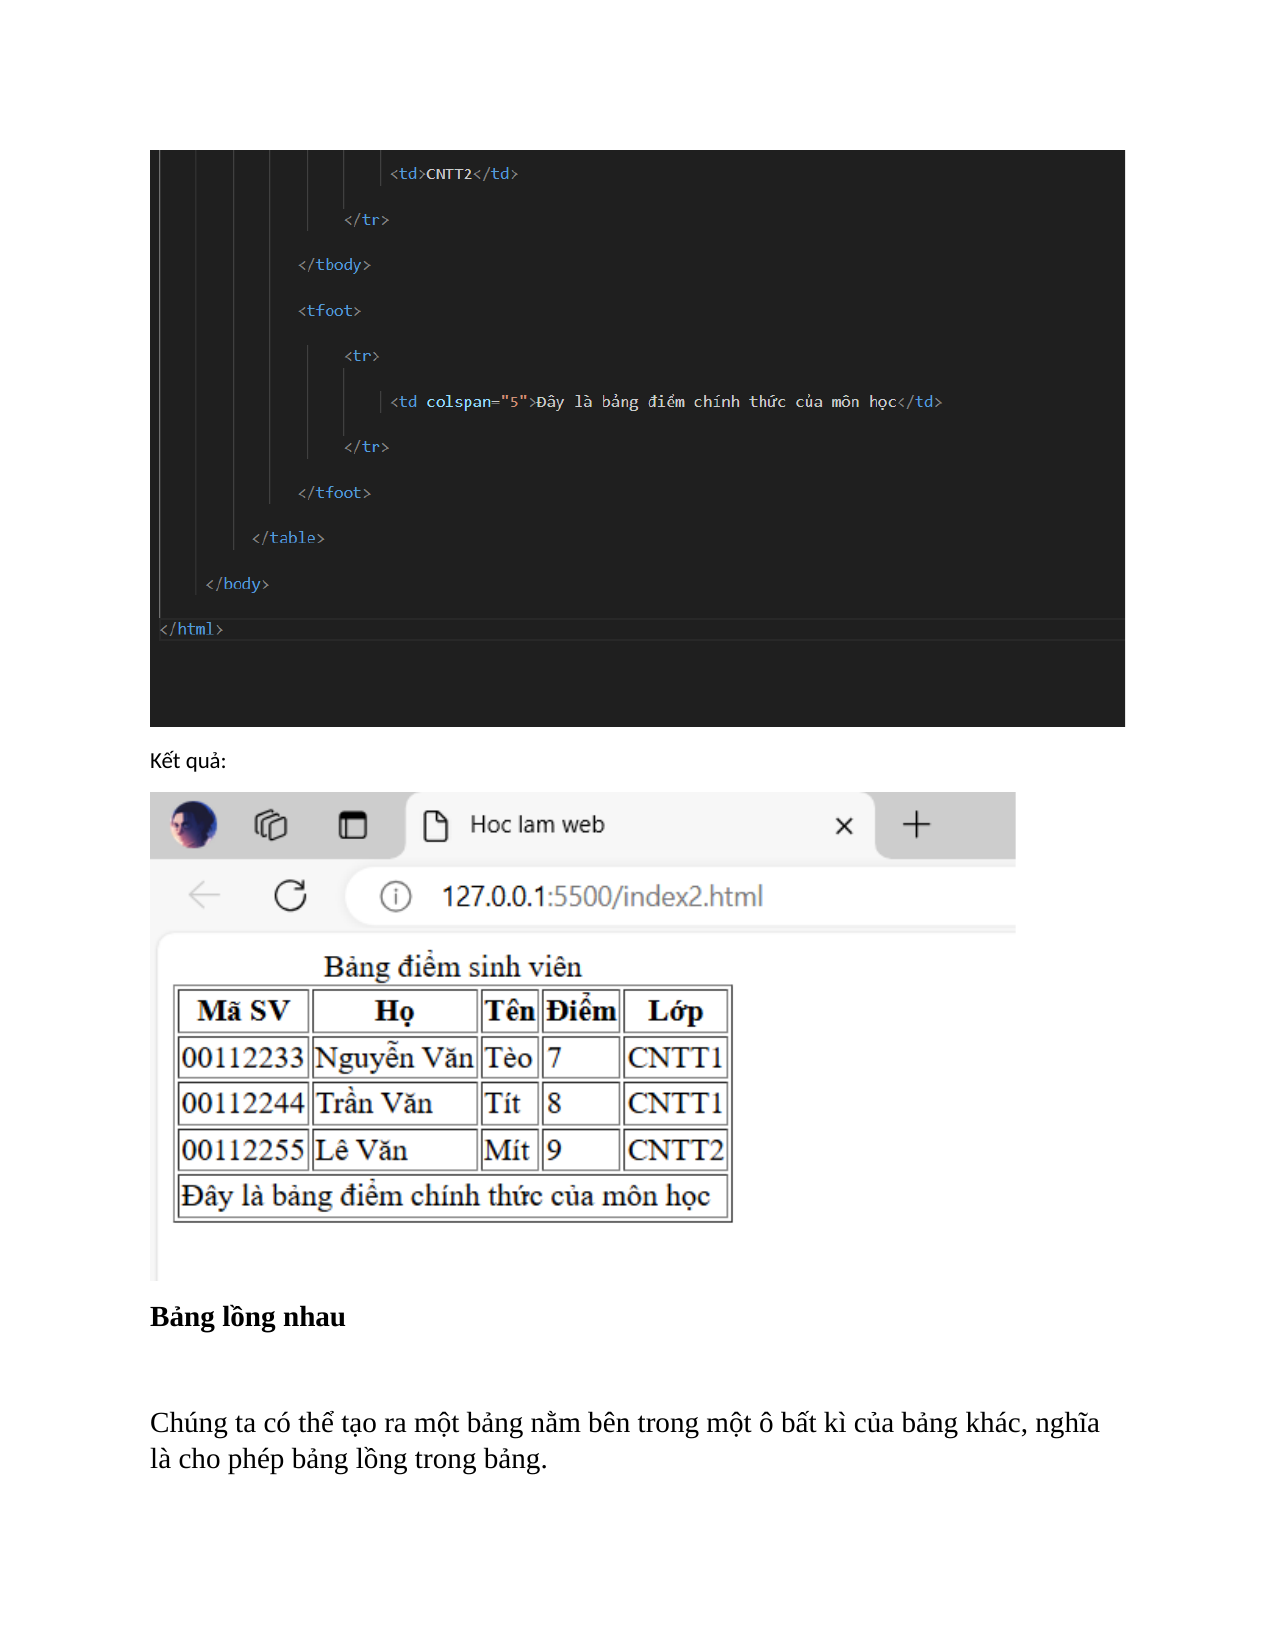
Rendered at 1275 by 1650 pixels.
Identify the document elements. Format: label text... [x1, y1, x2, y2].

picture [150, 150, 1125, 727]
picture [150, 792, 1016, 1281]
text Chúng ta có thể tạo ra một bảng nằm bên trong một ô bất kì của bảng khác, nghĩa là cho phép bảng lồng trong bảng. [150, 1405, 1125, 1474]
text Kết quả: [150, 746, 1125, 774]
text Bảng lồng nhau [150, 1299, 1125, 1333]
